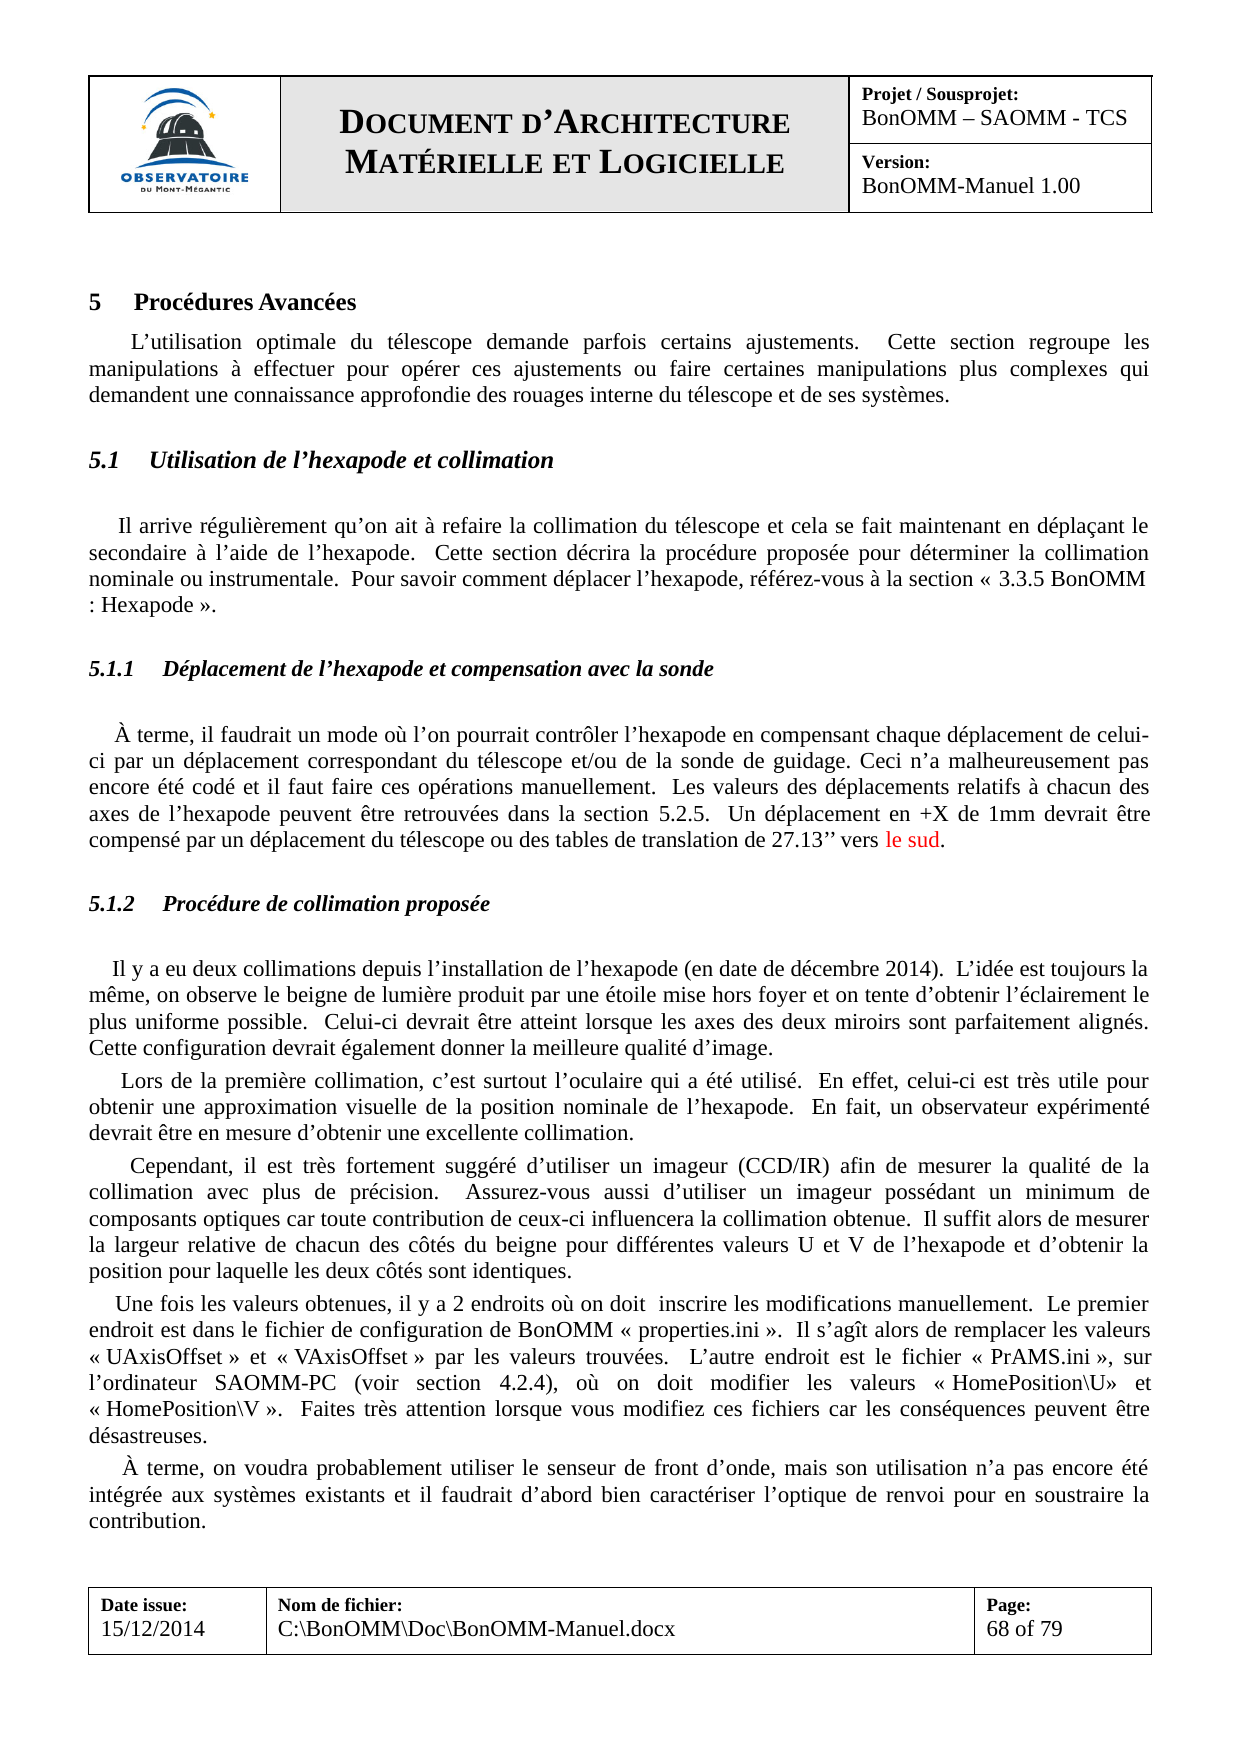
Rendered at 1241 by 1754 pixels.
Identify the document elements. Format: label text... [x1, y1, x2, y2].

text À terme, on voudra probablement utiliser le senseur de front d’onde, mais son utilisation n’a pas encore été intégrée aux systèmes existants et il faudrait d’abord bien caractériser l’optique de renvoi pour en soustraire la contribution. [89, 1454, 1152, 1533]
text Il arrive régulièrement qu’on ait à refaire la collimation du télescope et cela se fait maintenant en déplaçant le secondaire à l’aide de l’hexapode. Cette section décrira la procédure proposée pour déterminer la collimation nominale ou instrumentale. Pour savoir comment déplacer l’hexapode, référez-vous à la section « 3.3.5 BonOMM : Hexapode ». [89, 512, 1152, 618]
text Lors de la première collimation, c’est surtout l’oculaire qui a été utilisé. En effet, celui-ci est très utile pour obtenir une approximation visuelle de la position nominale de l’hexapode. En fait, un observateur expérimenté devrait être en mesure d’obtenir une excellente collimation. [89, 1067, 1152, 1146]
text Il y a eu deux collimations depuis l’installation de l’hexapode (en date de décembre 2014). L’idée est toujours la même, on observe le beigne de lumière produit par une étoile mise hors foyer et on tente d’obtenir l’éclairement le plus uniforme possible. Celui-ci devrait être atteint lorsque les axes des deux miroirs sont parfaitement alignés. Cette configuration devrait également donner la meilleure qualité d’image. [89, 955, 1152, 1061]
text L’utilisation optimale du télescope demande parfois certains ajustements. Cette section regroupe les manipulations à effectuer pour opérer ces ajustements ou faire certaines manipulations plus complexes qui demandent une connaissance approfondie des rouages interne du télescope et de ses systèmes. [89, 328, 1152, 407]
text À terme, il faudrait un mode où l’on pourrait contrôler l’hexapode en compensant chaque déplacement de celui-ci par un déplacement correspondant du télescope et/ou de la sonde de guidage. Ceci n’a malheureusement pas encore été codé et il faut faire ces opérations manuellement. Les valeurs des déplacements relatifs à chacun des axes de l’hexapode peuvent être retrouvées dans la section 5.2.5. Un déplacement en +X de 1mm devrait être compensé par un déplacement du télescope ou des tables de translation de 27.13’’ vers le sud. [89, 721, 1152, 852]
subtitle Déplacement de l’hexapode et compensation avec la sonde [89, 655, 1152, 682]
text Une fois les valeurs obtenues, il y a 2 endroits où on doit inscrire les modifications manuellement. Le premier endroit est dans le fichier de configuration de BonOMM « properties.ini ». Il s’agît alors de remplacer les valeurs « UAxisOffset » et « VAxisOffset » par les valeurs trouvées. L’autre endroit est le fichier « PrAMS.ini », sur l’ordinateur SAOMM-PC (voir section 4.2.4), où on doit modifier les valeurs « HomePosition\U» et « HomePosition\V ». Faites très attention lorsque vous modifiez ces fichiers car les conséquences peuvent être désastreuses. [89, 1290, 1152, 1448]
text Cependant, il est très fortement suggéré d’utiliser un imageur (CCD/IR) afin de mesurer la qualité de la collimation avec plus de précision. Assurez-vous aussi d’utiliser un imageur possédant un minimum de composants optiques car toute contribution de ceux-ci influencera la collimation obtenue. Il suffit alors de mesurer la largeur relative de chacun des côtés du beigne pour différentes valeurs U et V de l’hexapode et d’obtenir la position pour laquelle les deux côtés sont identiques. [89, 1152, 1152, 1284]
subtitle Procédures Avancées [89, 287, 1152, 316]
picture [120, 87, 249, 195]
subtitle Utilisation de l’hexapode et collimation [89, 445, 1152, 474]
subtitle Procédure de collimation proposée [89, 890, 1152, 916]
